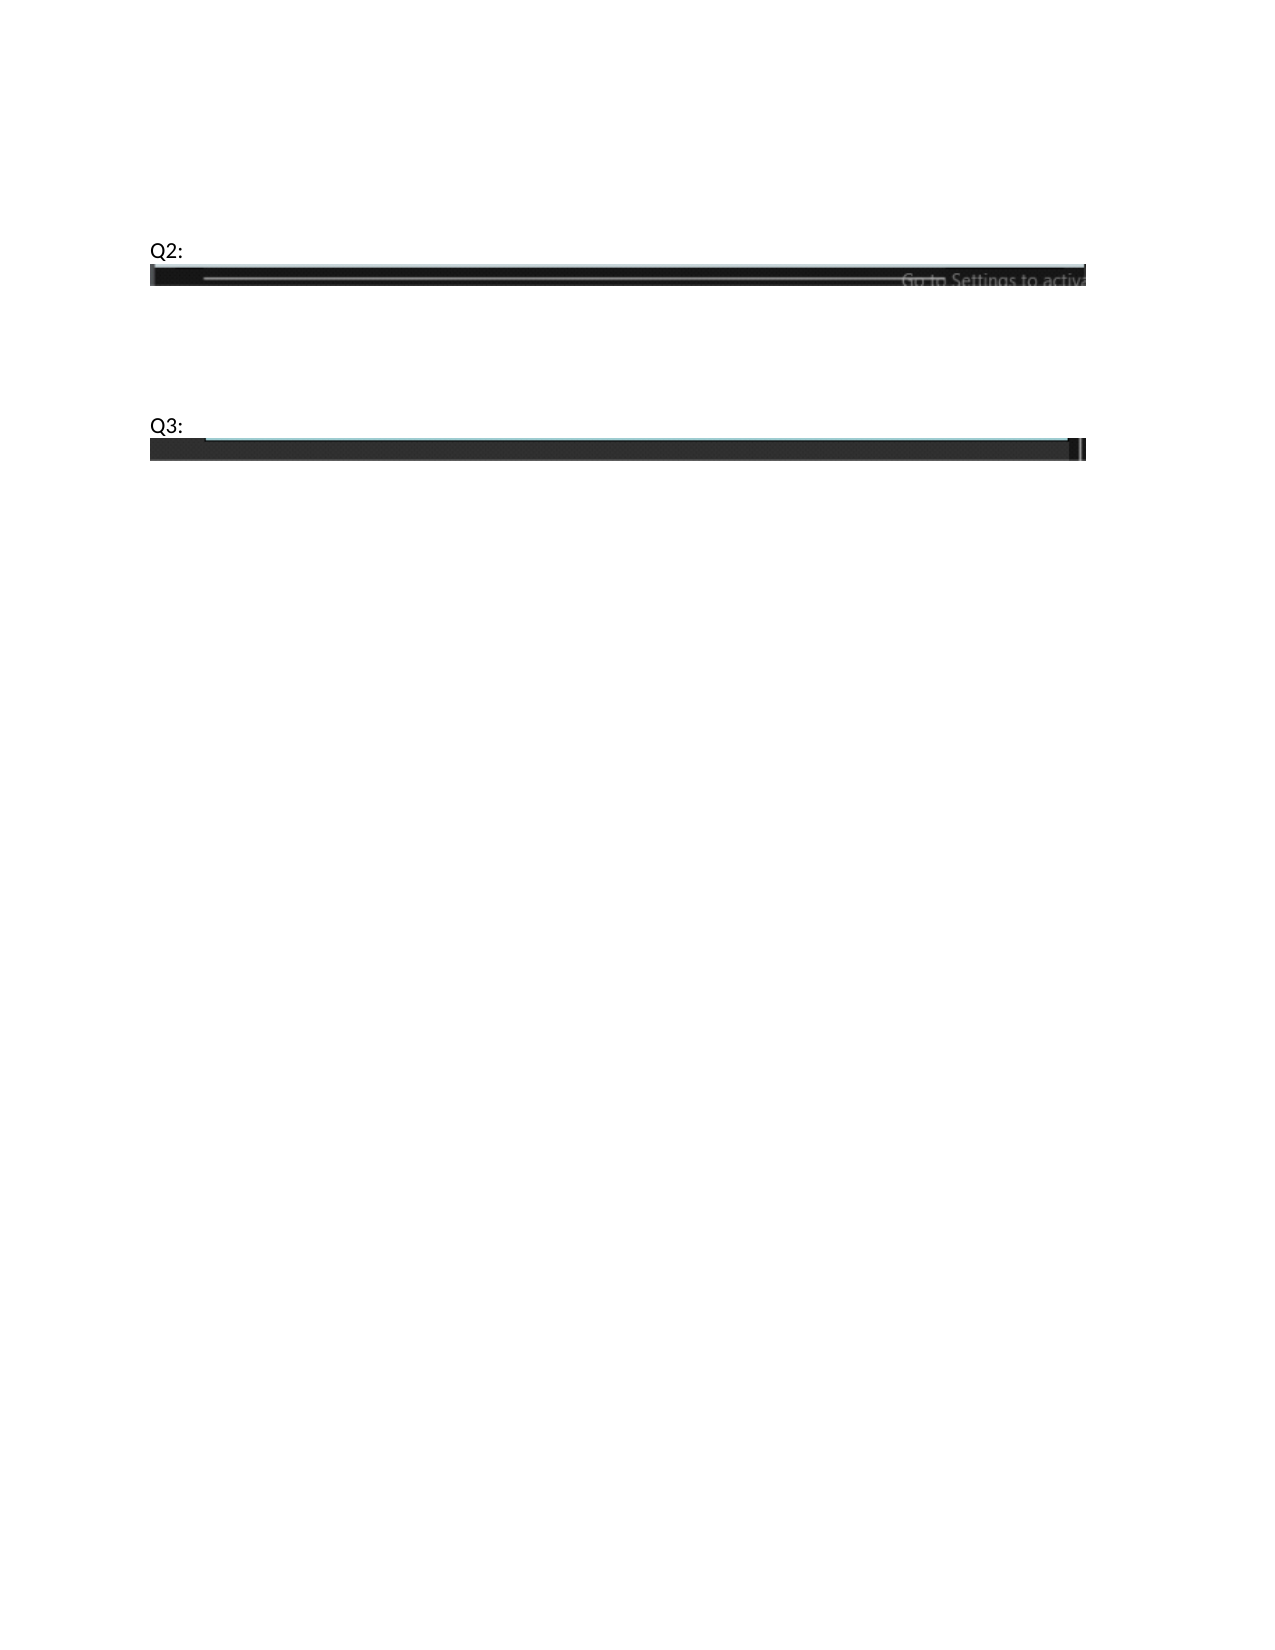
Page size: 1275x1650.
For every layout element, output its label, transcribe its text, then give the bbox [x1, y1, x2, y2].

text Q3: [150, 412, 1125, 439]
text Q2: [150, 237, 1125, 264]
